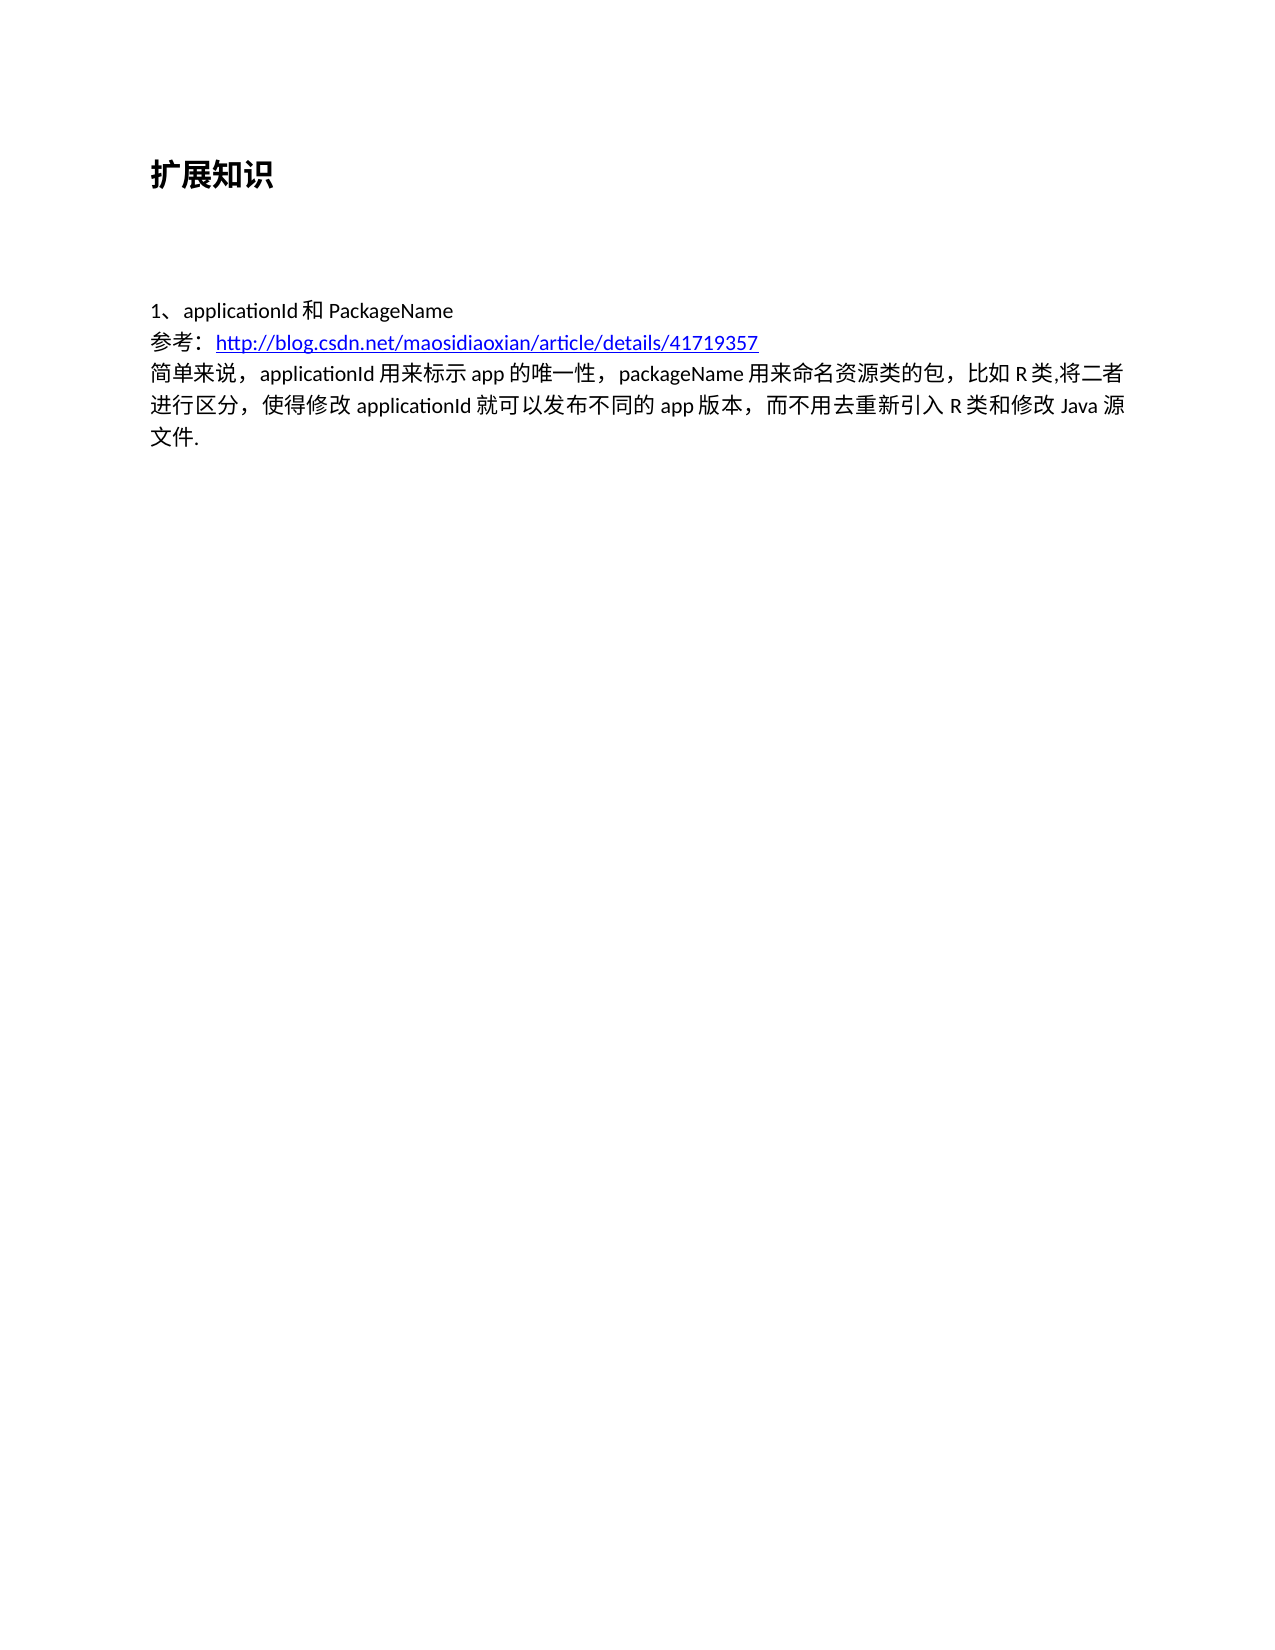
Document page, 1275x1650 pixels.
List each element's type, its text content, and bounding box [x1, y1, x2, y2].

subtitle 扩展知识 [150, 150, 1125, 195]
text 参考：http://blog.csdn.net/maosidiaoxian/article/details/41719357 [150, 324, 1125, 356]
text 简单来说，applicationId用来标示app的唯一性，packageName用来命名资源类的包，比如R类,将二者进行区分，使得修改applicationId就可以发布不同的app版本，而不用去重新引入R类和修改Java源文件. [150, 356, 1125, 451]
text 1、applicationId和PackageName [150, 293, 1125, 324]
